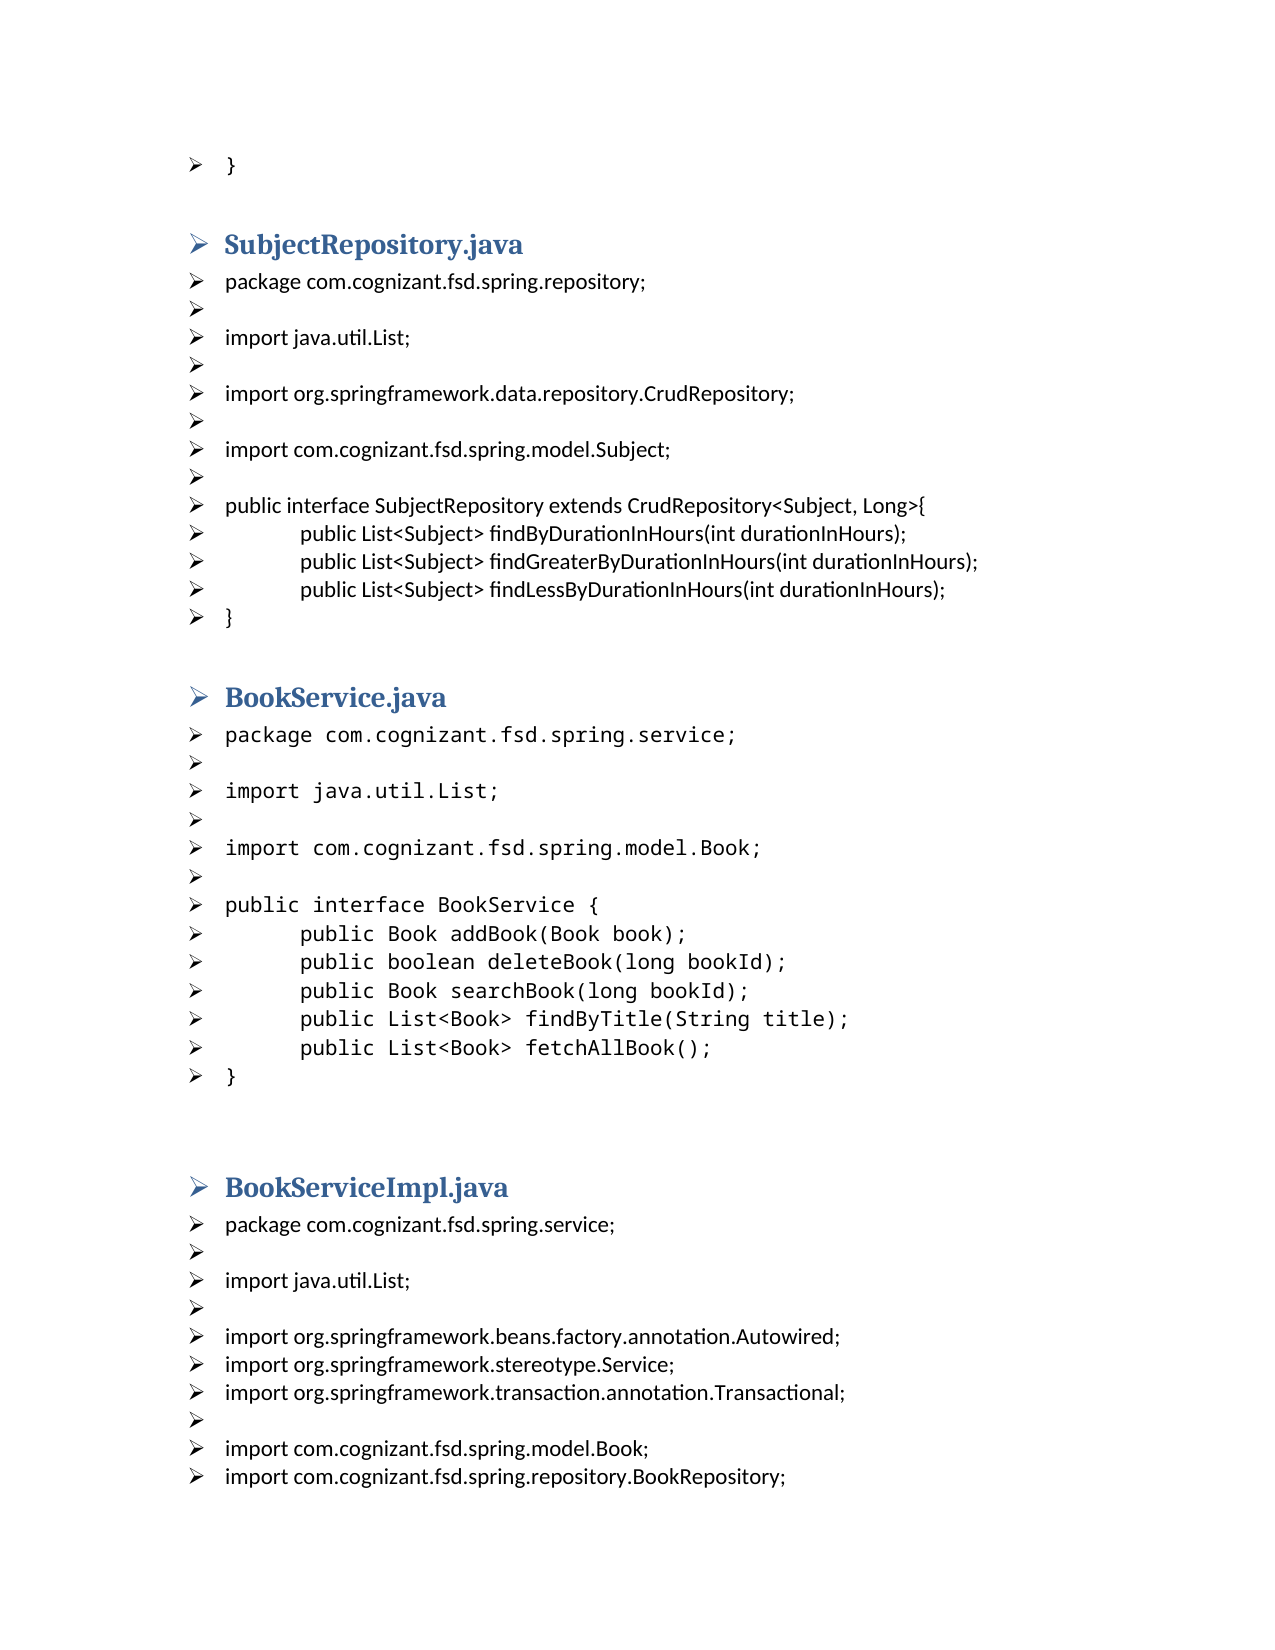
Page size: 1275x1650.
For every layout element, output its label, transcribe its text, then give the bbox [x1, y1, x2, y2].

list } [187, 603, 1125, 631]
subtitle BookService.java [187, 681, 1125, 715]
list import com.cognizant.fsd.spring.model.Subject; [187, 435, 1125, 463]
subtitle SubjectRepository.java [187, 228, 1125, 262]
list import com.cognizant.fsd.spring.repository.BookRepository; [187, 1462, 1125, 1490]
list public List<Subject> findLessByDurationInHours(int durationInHours); [187, 575, 1125, 603]
list } [187, 150, 1125, 178]
list } [187, 1061, 1125, 1089]
list public List<Book> findByTitle(String title); [187, 1004, 1125, 1033]
list public List<Subject> findByDurationInHours(int durationInHours); [187, 519, 1125, 547]
list import org.springframework.stereotype.Service; [187, 1350, 1125, 1378]
list import com.cognizant.fsd.spring.model.Book; [187, 833, 1125, 862]
list import com.cognizant.fsd.spring.model.Book; [187, 1434, 1125, 1462]
list package com.cognizant.fsd.spring.repository; [187, 267, 1125, 295]
list public interface BookService { [187, 890, 1125, 919]
list import java.util.List; [187, 323, 1125, 351]
list package com.cognizant.fsd.spring.service; [187, 720, 1125, 748]
list public List<Subject> findGreaterByDurationInHours(int durationInHours); [187, 547, 1125, 575]
list public List<Book> fetchAllBook(); [187, 1033, 1125, 1061]
list import org.springframework.beans.factory.annotation.Autowired; [187, 1322, 1125, 1350]
list public Book addBook(Book book); [187, 919, 1125, 947]
list package com.cognizant.fsd.spring.service; [187, 1210, 1125, 1238]
subtitle BookServiceImpl.java [187, 1172, 1125, 1205]
list public interface SubjectRepository extends CrudRepository<Subject, Long>{ [187, 491, 1125, 519]
list public Book searchBook(long bookId); [187, 976, 1125, 1004]
list import java.util.List; [187, 1266, 1125, 1294]
list public boolean deleteBook(long bookId); [187, 947, 1125, 976]
list import org.springframework.data.repository.CrudRepository; [187, 379, 1125, 407]
list import org.springframework.transaction.annotation.Transactional; [187, 1378, 1125, 1406]
list import java.util.List; [187, 777, 1125, 805]
